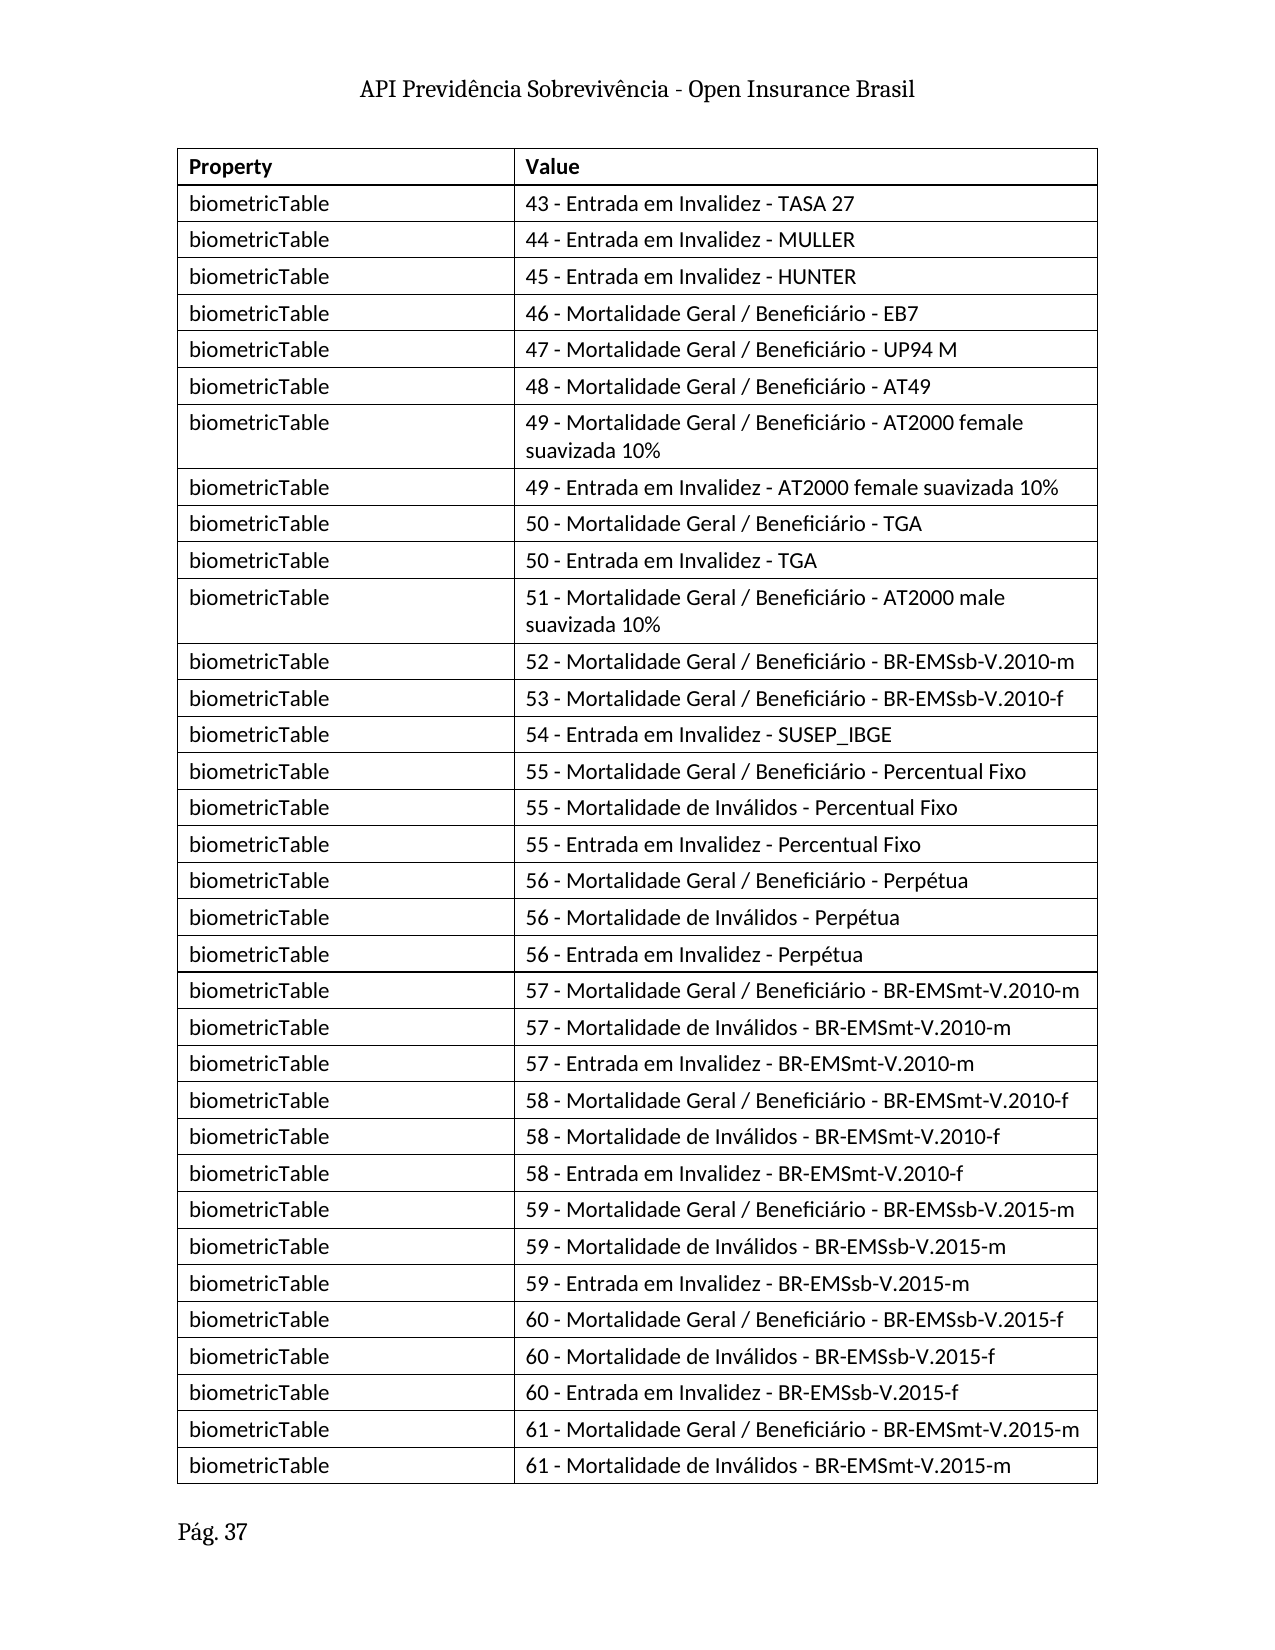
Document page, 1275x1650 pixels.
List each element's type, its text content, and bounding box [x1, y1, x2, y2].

table_cell 55 - Entrada em Invalidez - Percentual Fixo [515, 826, 1097, 862]
table_cell biometricTable [178, 258, 514, 294]
table_cell 57 - Mortalidade Geral / Beneficiário - BR-EMSmt-V.2010-m [515, 973, 1097, 1008]
table_cell biometricTable [178, 368, 514, 403]
table_cell 59 - Entrada em Invalidez - BR-EMSsb-V.2015-m [515, 1265, 1097, 1301]
table_cell biometricTable [178, 186, 514, 221]
table_cell 48 - Mortalidade Geral / Beneficiário - AT49 [515, 368, 1097, 403]
table_cell biometricTable [178, 469, 514, 505]
table_cell 56 - Mortalidade Geral / Beneficiário - Perpétua [515, 863, 1097, 898]
table_cell 60 - Entrada em Invalidez - BR-EMSsb-V.2015-f [515, 1375, 1097, 1410]
table_cell 55 - Mortalidade Geral / Beneficiário - Percentual Fixo [515, 753, 1097, 789]
table_cell 53 - Mortalidade Geral / Beneficiário - BR-EMSsb-V.2010-f [515, 680, 1097, 716]
table_cell biometricTable [178, 717, 514, 752]
table_cell biometricTable [178, 1192, 514, 1227]
table_cell 46 - Mortalidade Geral / Beneficiário - EB7 [515, 295, 1097, 330]
table_cell biometricTable [178, 863, 514, 898]
table_cell 51 - Mortalidade Geral / Beneficiário - AT2000 male suavizada 10% [515, 579, 1097, 642]
table_cell 45 - Entrada em Invalidez - HUNTER [515, 258, 1097, 294]
table_cell biometricTable [178, 1046, 514, 1081]
table_cell 58 - Mortalidade de Inválidos - BR-EMSmt-V.2010-f [515, 1119, 1097, 1154]
table_cell 58 - Entrada em Invalidez - BR-EMSmt-V.2010-f [515, 1155, 1097, 1191]
table_cell biometricTable [178, 542, 514, 578]
table_cell biometricTable [178, 1155, 514, 1191]
table_cell 52 - Mortalidade Geral / Beneficiário - BR-EMSsb-V.2010-m [515, 644, 1097, 679]
table_cell biometricTable [178, 579, 514, 642]
table_cell 60 - Mortalidade Geral / Beneficiário - BR-EMSsb-V.2015-f [515, 1302, 1097, 1337]
table_cell biometricTable [178, 1448, 514, 1483]
table_cell biometricTable [178, 331, 514, 367]
table_cell biometricTable [178, 680, 514, 716]
table_cell biometricTable [178, 790, 514, 825]
table_cell biometricTable [178, 1119, 514, 1154]
table_cell biometricTable [178, 753, 514, 789]
table_cell biometricTable [178, 405, 514, 468]
table_cell biometricTable [178, 973, 514, 1008]
table_cell 56 - Entrada em Invalidez - Perpétua [515, 936, 1097, 971]
table_cell biometricTable [178, 826, 514, 862]
table_cell 58 - Mortalidade Geral / Beneficiário - BR-EMSmt-V.2010-f [515, 1082, 1097, 1118]
table_cell 61 - Mortalidade Geral / Beneficiário - BR-EMSmt-V.2015-m [515, 1411, 1097, 1447]
table_cell 61 - Mortalidade de Inválidos - BR-EMSmt-V.2015-m [515, 1448, 1097, 1483]
table_cell 44 - Entrada em Invalidez - MULLER [515, 222, 1097, 257]
table_header Property [178, 149, 514, 184]
table_cell biometricTable [178, 1265, 514, 1301]
table_cell 50 - Mortalidade Geral / Beneficiário - TGA [515, 506, 1097, 541]
table_cell 55 - Mortalidade de Inválidos - Percentual Fixo [515, 790, 1097, 825]
table_cell biometricTable [178, 1411, 514, 1447]
table_cell biometricTable [178, 899, 514, 935]
table_cell biometricTable [178, 1082, 514, 1118]
table_cell biometricTable [178, 1009, 514, 1044]
table_cell 60 - Mortalidade de Inválidos - BR-EMSsb-V.2015-f [515, 1338, 1097, 1374]
table_cell 59 - Mortalidade Geral / Beneficiário - BR-EMSsb-V.2015-m [515, 1192, 1097, 1227]
table_cell 43 - Entrada em Invalidez - TASA 27 [515, 186, 1097, 221]
table_header Value [515, 149, 1097, 184]
table_cell 47 - Mortalidade Geral / Beneficiário - UP94 M [515, 331, 1097, 367]
table_cell 56 - Mortalidade de Inválidos - Perpétua [515, 899, 1097, 935]
table_cell biometricTable [178, 1338, 514, 1374]
table_cell 49 - Mortalidade Geral / Beneficiário - AT2000 female suavizada 10% [515, 405, 1097, 468]
table_cell 57 - Entrada em Invalidez - BR-EMSmt-V.2010-m [515, 1046, 1097, 1081]
table_cell 54 - Entrada em Invalidez - SUSEP_IBGE [515, 717, 1097, 752]
table_cell 57 - Mortalidade de Inválidos - BR-EMSmt-V.2010-m [515, 1009, 1097, 1044]
table_cell biometricTable [178, 1375, 514, 1410]
table_cell 49 - Entrada em Invalidez - AT2000 female suavizada 10% [515, 469, 1097, 505]
table_cell biometricTable [178, 936, 514, 971]
table_cell 59 - Mortalidade de Inválidos - BR-EMSsb-V.2015-m [515, 1229, 1097, 1264]
table_cell 50 - Entrada em Invalidez - TGA [515, 542, 1097, 578]
table_cell biometricTable [178, 506, 514, 541]
table_cell biometricTable [178, 295, 514, 330]
table_cell biometricTable [178, 222, 514, 257]
table_cell biometricTable [178, 1302, 514, 1337]
table_cell biometricTable [178, 644, 514, 679]
table_cell biometricTable [178, 1229, 514, 1264]
